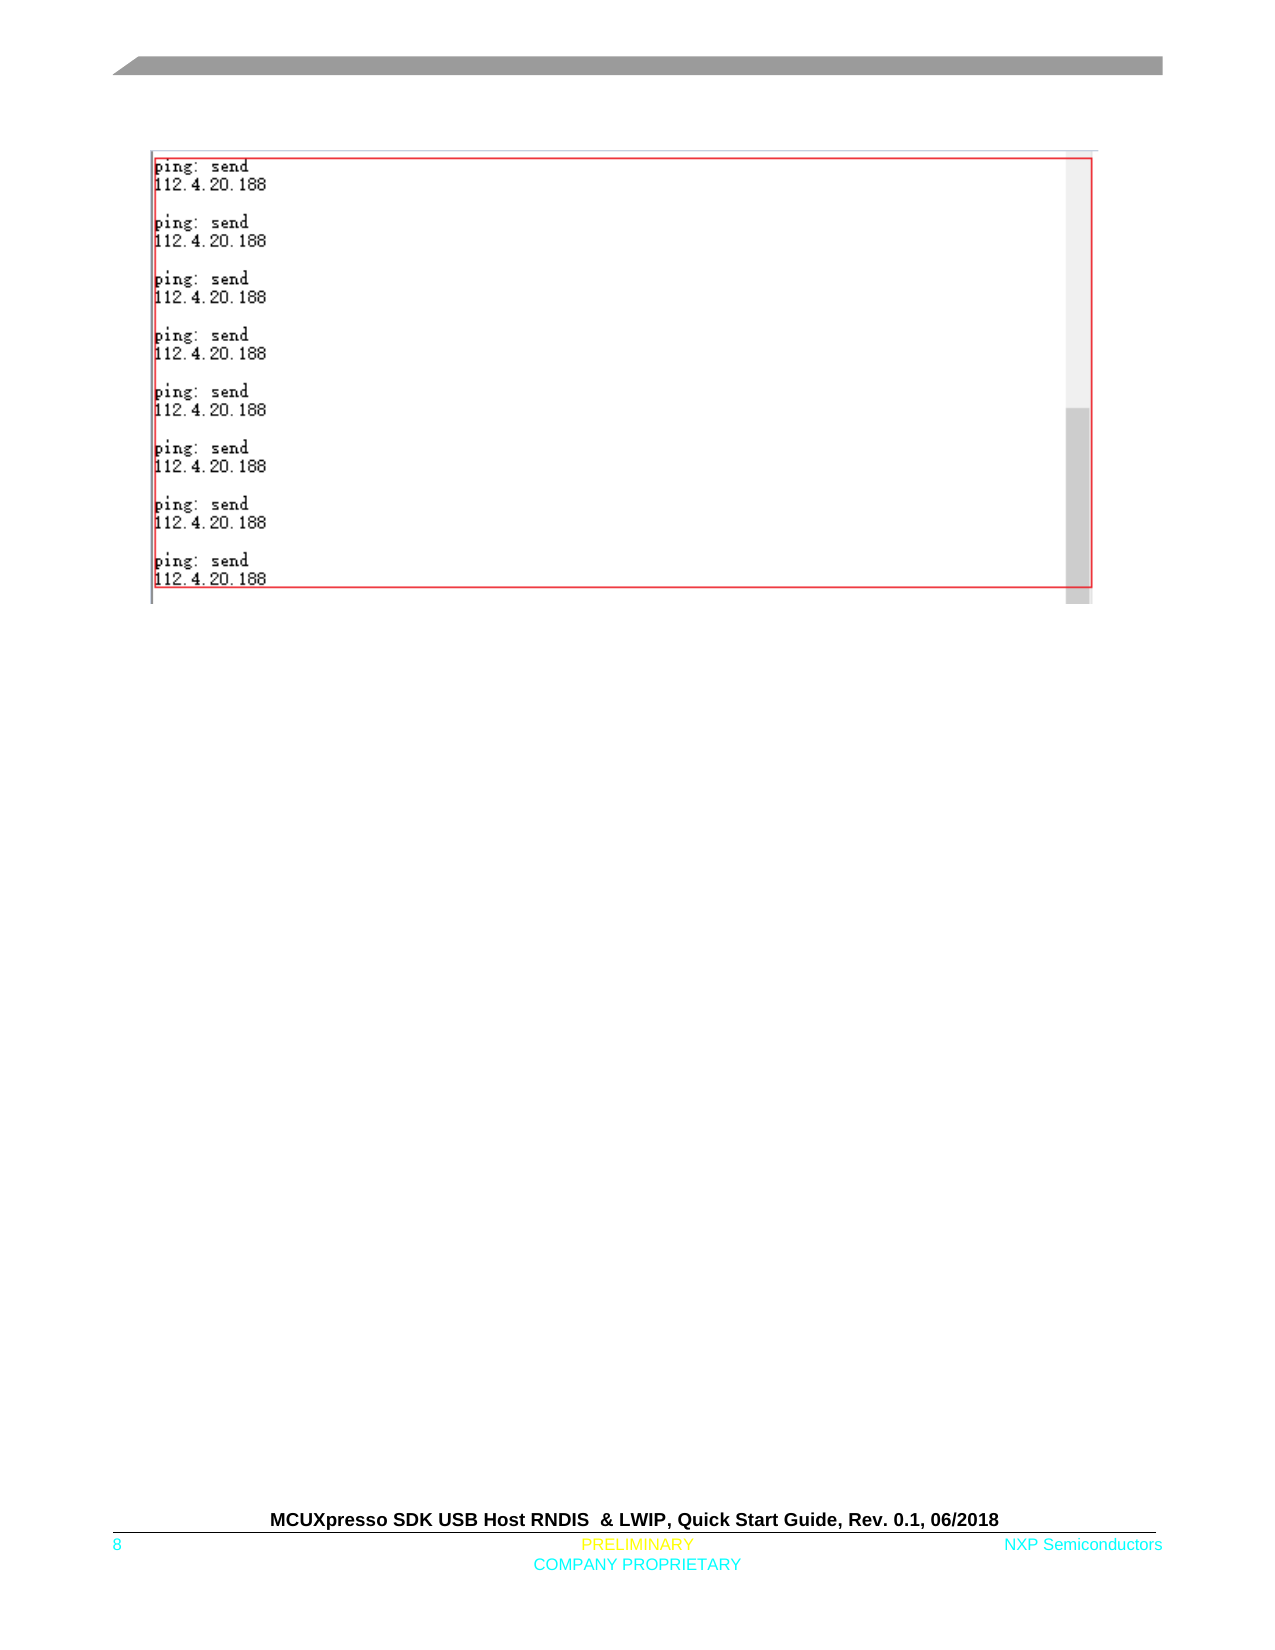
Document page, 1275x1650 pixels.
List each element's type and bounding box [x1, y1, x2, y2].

picture [150, 150, 1099, 604]
